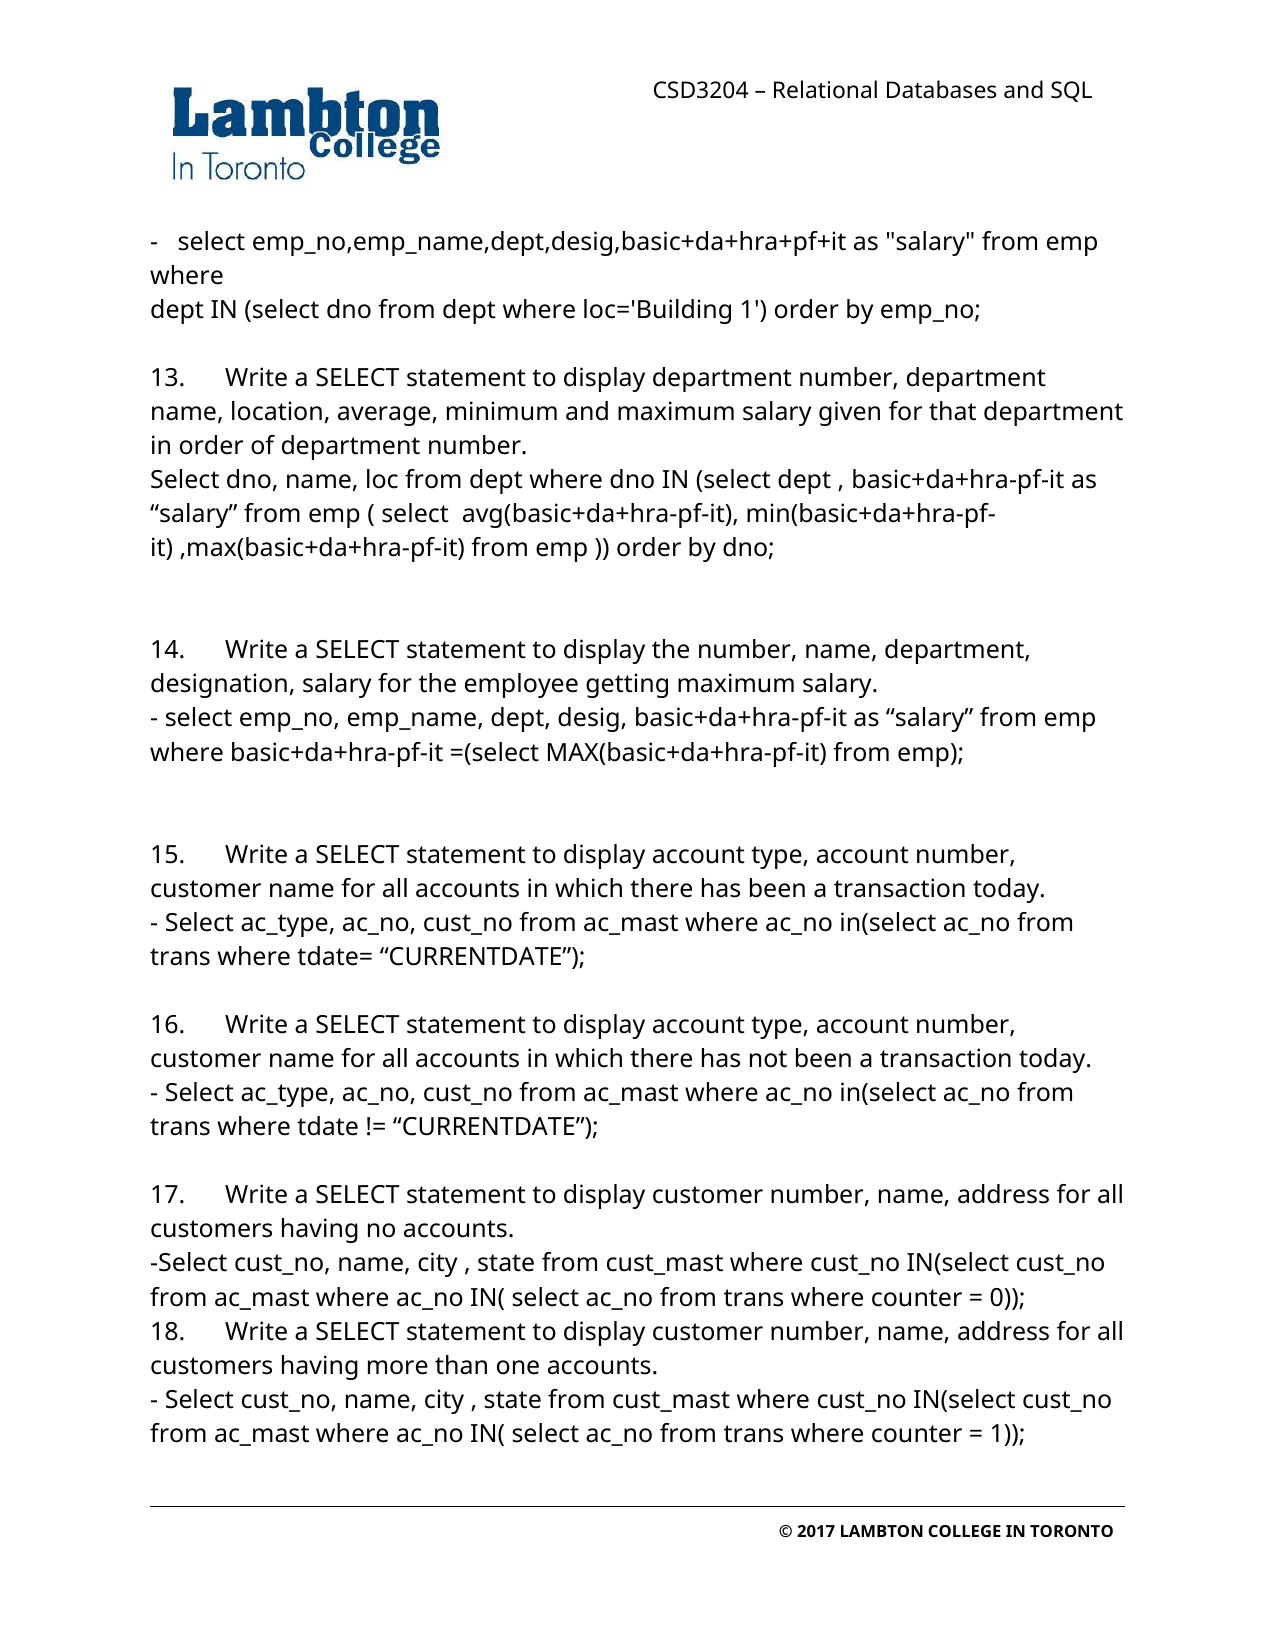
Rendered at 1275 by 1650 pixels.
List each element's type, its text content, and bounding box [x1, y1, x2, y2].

text dept IN (select dno from dept where loc='Building 1') order by emp_no; [150, 291, 1125, 325]
text 14. Write a SELECT statement to display the number, name, department, designation, salary for the employee getting maximum salary. [150, 632, 1125, 700]
text - Select ac_type, ac_no, cust_no from ac_mast where ac_no in(select ac_no from trans where tdate= “CURRENTDATE”); [150, 904, 1125, 973]
picture [161, 73, 452, 190]
text 17. Write a SELECT statement to display customer number, name, address for all customers having no accounts. [150, 1177, 1125, 1245]
text 13. Write a SELECT statement to display department number, department name, location, average, minimum and maximum salary given for that department in order of department number. [150, 359, 1125, 462]
text 15. Write a SELECT statement to display account type, account number, customer name for all accounts in which there has been a transaction today. [150, 836, 1125, 904]
text - Select cust_no, name, city , state from cust_mast where cust_no IN(select cust_no from ac_mast where ac_no IN( select ac_no from trans where counter = 1)); [150, 1381, 1125, 1449]
text Select dno, name, loc from dept where dno IN (select dept , basic+da+hra-pf-it as “salary” from emp ( select avg(basic+da+hra-pf-it), min(basic+da+hra-pf-it) ,max(basic+da+hra-pf-it) from emp )) order by dno; [150, 462, 1125, 564]
text -Select cust_no, name, city , state from cust_mast where cust_no IN(select cust_no from ac_mast where ac_no IN( select ac_no from trans where counter = 0)); [150, 1245, 1125, 1313]
text - select emp_no, emp_name, dept, desig, basic+da+hra-pf-it as “salary” from emp where basic+da+hra-pf-it =(select MAX(basic+da+hra-pf-it) from emp); [150, 700, 1125, 768]
text 18. Write a SELECT statement to display customer number, name, address for all customers having more than one accounts. [150, 1313, 1125, 1381]
text 16. Write a SELECT statement to display account type, account number, customer name for all accounts in which there has not been a transaction today. [150, 1007, 1125, 1075]
text - Select ac_type, ac_no, cust_no from ac_mast where ac_no in(select ac_no from trans where tdate != “CURRENTDATE”); [150, 1075, 1125, 1143]
text - select emp_no,emp_name,dept,desig,basic+da+hra+pf+it as "salary" from emp where [150, 223, 1125, 291]
